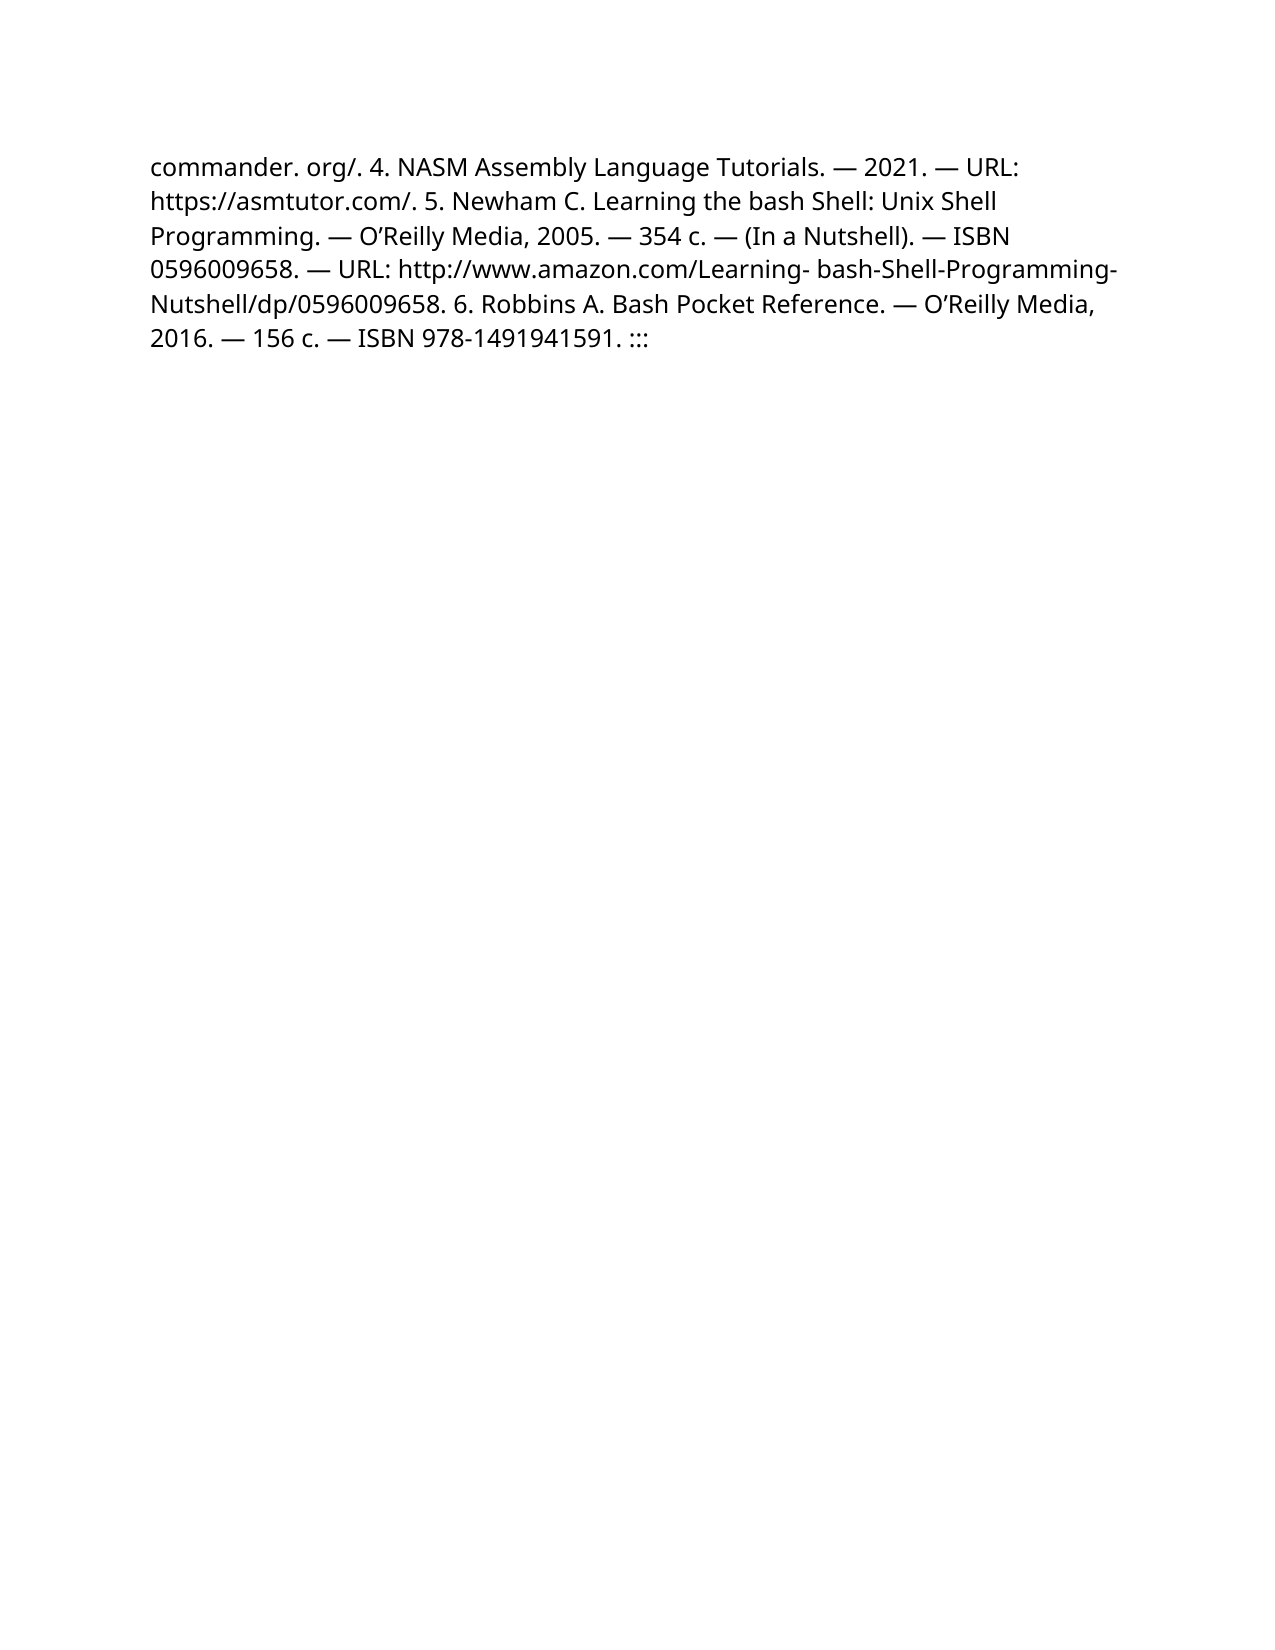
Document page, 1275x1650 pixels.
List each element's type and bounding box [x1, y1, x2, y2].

text [150, 150, 1125, 354]
